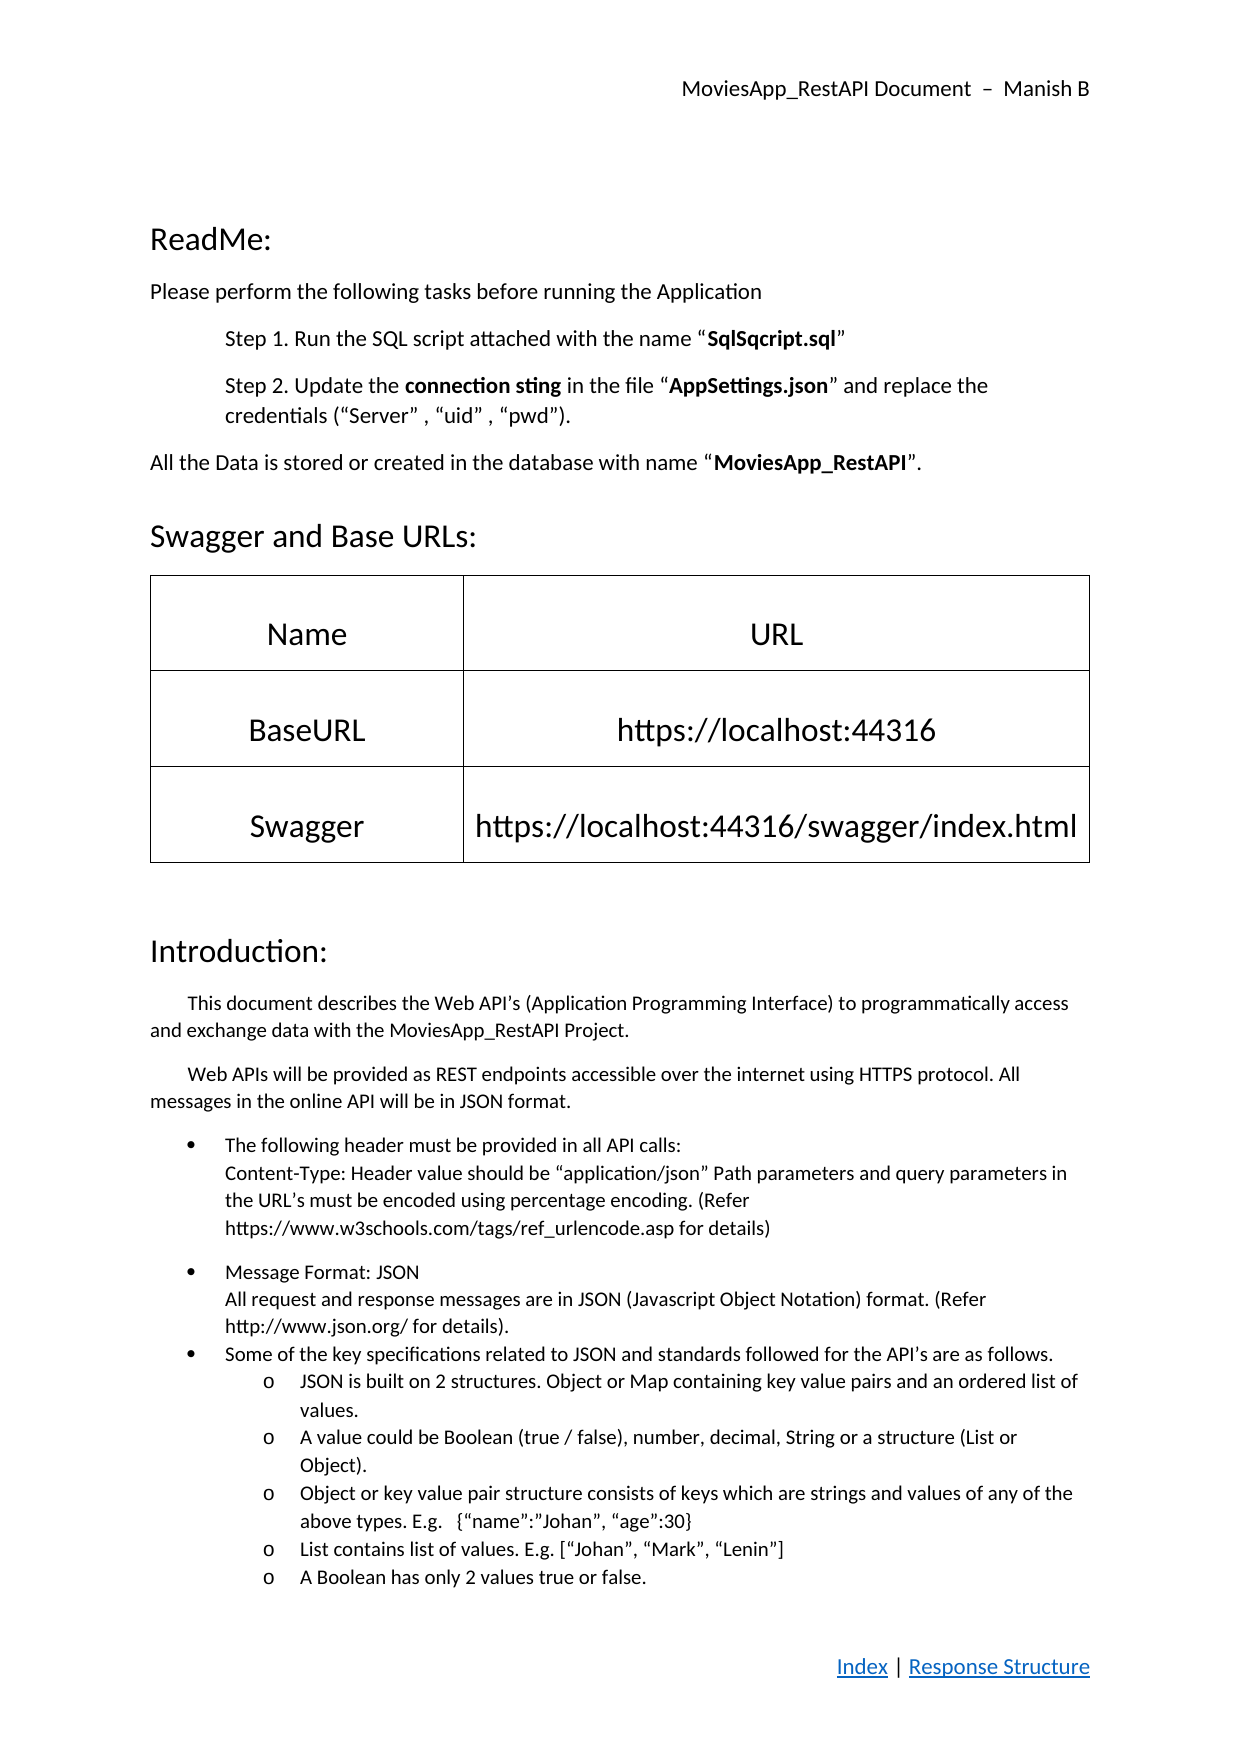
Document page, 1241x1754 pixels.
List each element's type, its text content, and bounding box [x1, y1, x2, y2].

table_cell Swagger [151, 767, 463, 862]
text All request and response messages are in JSON (Javascript Object Notation) format. (Refer http://www.json.org/ for details). [225, 1286, 1090, 1339]
text Please perform the following tasks before running the Application [150, 277, 1090, 305]
text All the Data is stored or created in the database with name “MoviesApp_RestAPI”. [150, 448, 1090, 476]
table_cell https://localhost:44316 [464, 671, 1089, 766]
text ReadMe: [150, 218, 1090, 258]
list JSON is built on 2 structures. Object or Map containing key value pairs and an ordered list of values. [262, 1368, 1090, 1422]
list Message Format: JSON [187, 1259, 1090, 1284]
table_header Name [151, 576, 463, 670]
list Object or key value pair structure consists of keys which are strings and values of any of the above types. E.g. {“name”:”Johan”, “age”:30} [262, 1480, 1090, 1534]
table_header URL [464, 576, 1089, 670]
text Swagger and Base URLs: [150, 516, 1090, 556]
text This document describes the Web API’s (Application Programming Interface) to programmatically access and exchange data with the MoviesApp_RestAPI Project. [150, 990, 1090, 1042]
text Introduction: [150, 930, 1090, 971]
list A Boolean has only 2 values true or false. [262, 1564, 1090, 1591]
table_cell https://localhost:44316/swagger/index.html [464, 767, 1089, 862]
list List contains list of values. E.g. [“Johan”, “Mark”, “Lenin”] [262, 1536, 1090, 1562]
table_cell BaseURL [151, 671, 463, 766]
text Step 2. Update the connection sting in the file “AppSettings.json” and replace the credentials (“Server” , “uid” , “pwd”). [225, 371, 1090, 429]
list Some of the key specifications related to JSON and standards followed for the API’s are as follows. [187, 1341, 1090, 1366]
text Web APIs will be provided as REST endpoints accessible over the internet using HTTPS protocol. All messages in the online API will be in JSON format. [150, 1061, 1090, 1114]
list A value could be Boolean (true / false), number, decimal, String or a structure (List or Object). [262, 1424, 1090, 1478]
text Step 1. Run the SQL script attached with the name “SqlSqcript.sql” [225, 324, 1090, 352]
list The following header must be provided in all API calls: [187, 1133, 1090, 1158]
text Content-Type: Header value should be “application/json” Path parameters and query parameters in the URL’s must be encoded using percentage encoding. (Refer https://www.w3schools.com/tags/ref_urlencode.asp for details) [225, 1160, 1090, 1240]
